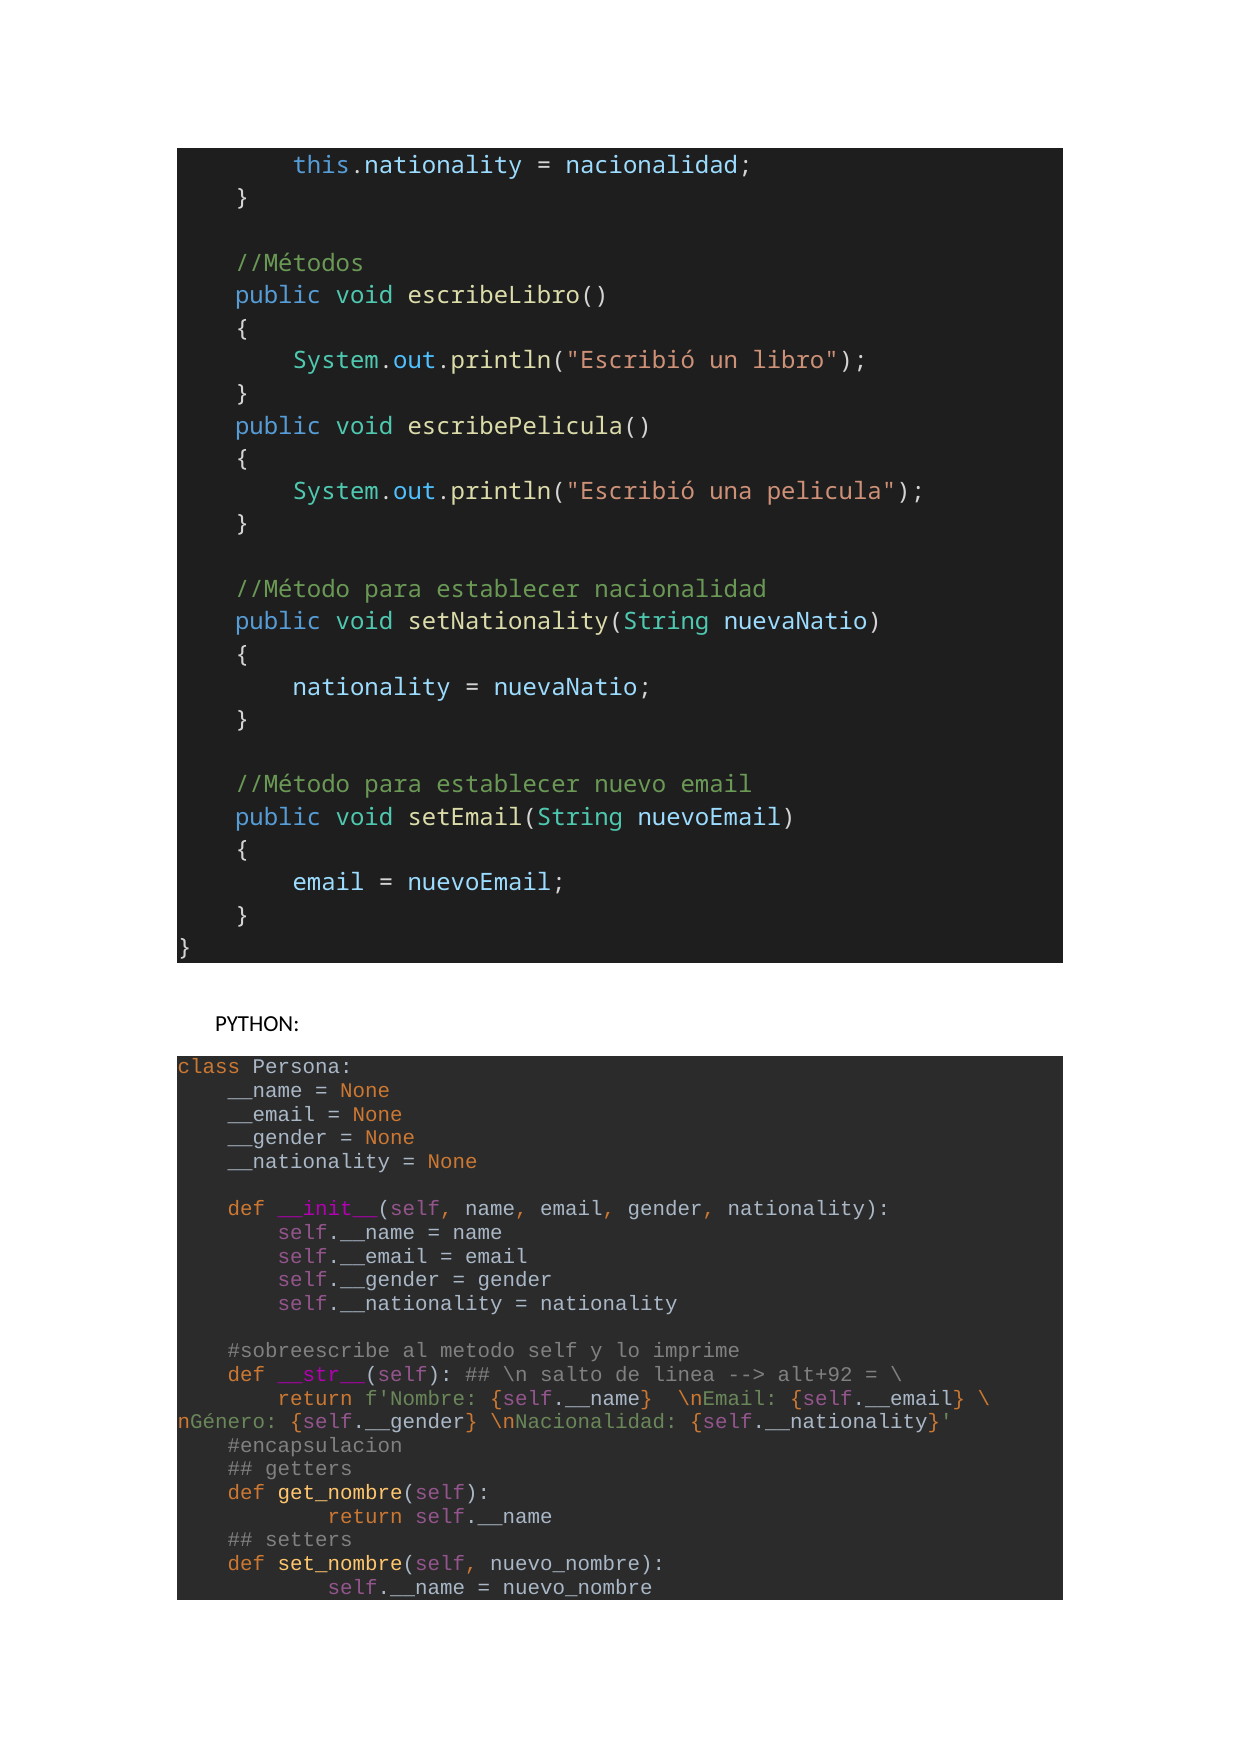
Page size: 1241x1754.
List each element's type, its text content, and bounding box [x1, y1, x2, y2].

text } [177, 506, 1063, 539]
text public void escribePelicula() [177, 408, 1063, 441]
text } [177, 897, 1063, 930]
text PYTHON: [215, 1009, 1063, 1038]
text } [177, 376, 1063, 408]
text //Métodos [177, 245, 1063, 278]
text { [177, 441, 1063, 474]
text { [177, 832, 1063, 865]
text } [177, 180, 1063, 213]
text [177, 1056, 1063, 1600]
text email = nuevoEmail; [177, 865, 1063, 897]
text public void setNationality(String nuevaNatio) [177, 604, 1063, 637]
text public void escribeLibro() [177, 278, 1063, 311]
text nationality = nuevaNatio; [177, 669, 1063, 702]
text System.out.println("Escribió una pelicula"); [177, 474, 1063, 506]
text { [177, 637, 1063, 669]
text //Método para establecer nuevo email [177, 767, 1063, 800]
text public void setEmail(String nuevoEmail) [177, 800, 1063, 832]
text } [177, 930, 1063, 963]
text System.out.println("Escribió un libro"); [177, 343, 1063, 376]
text this.nationality = nacionalidad; [177, 148, 1063, 180]
text } [177, 702, 1063, 734]
text { [177, 311, 1063, 343]
text //Método para establecer nacionalidad [177, 571, 1063, 604]
